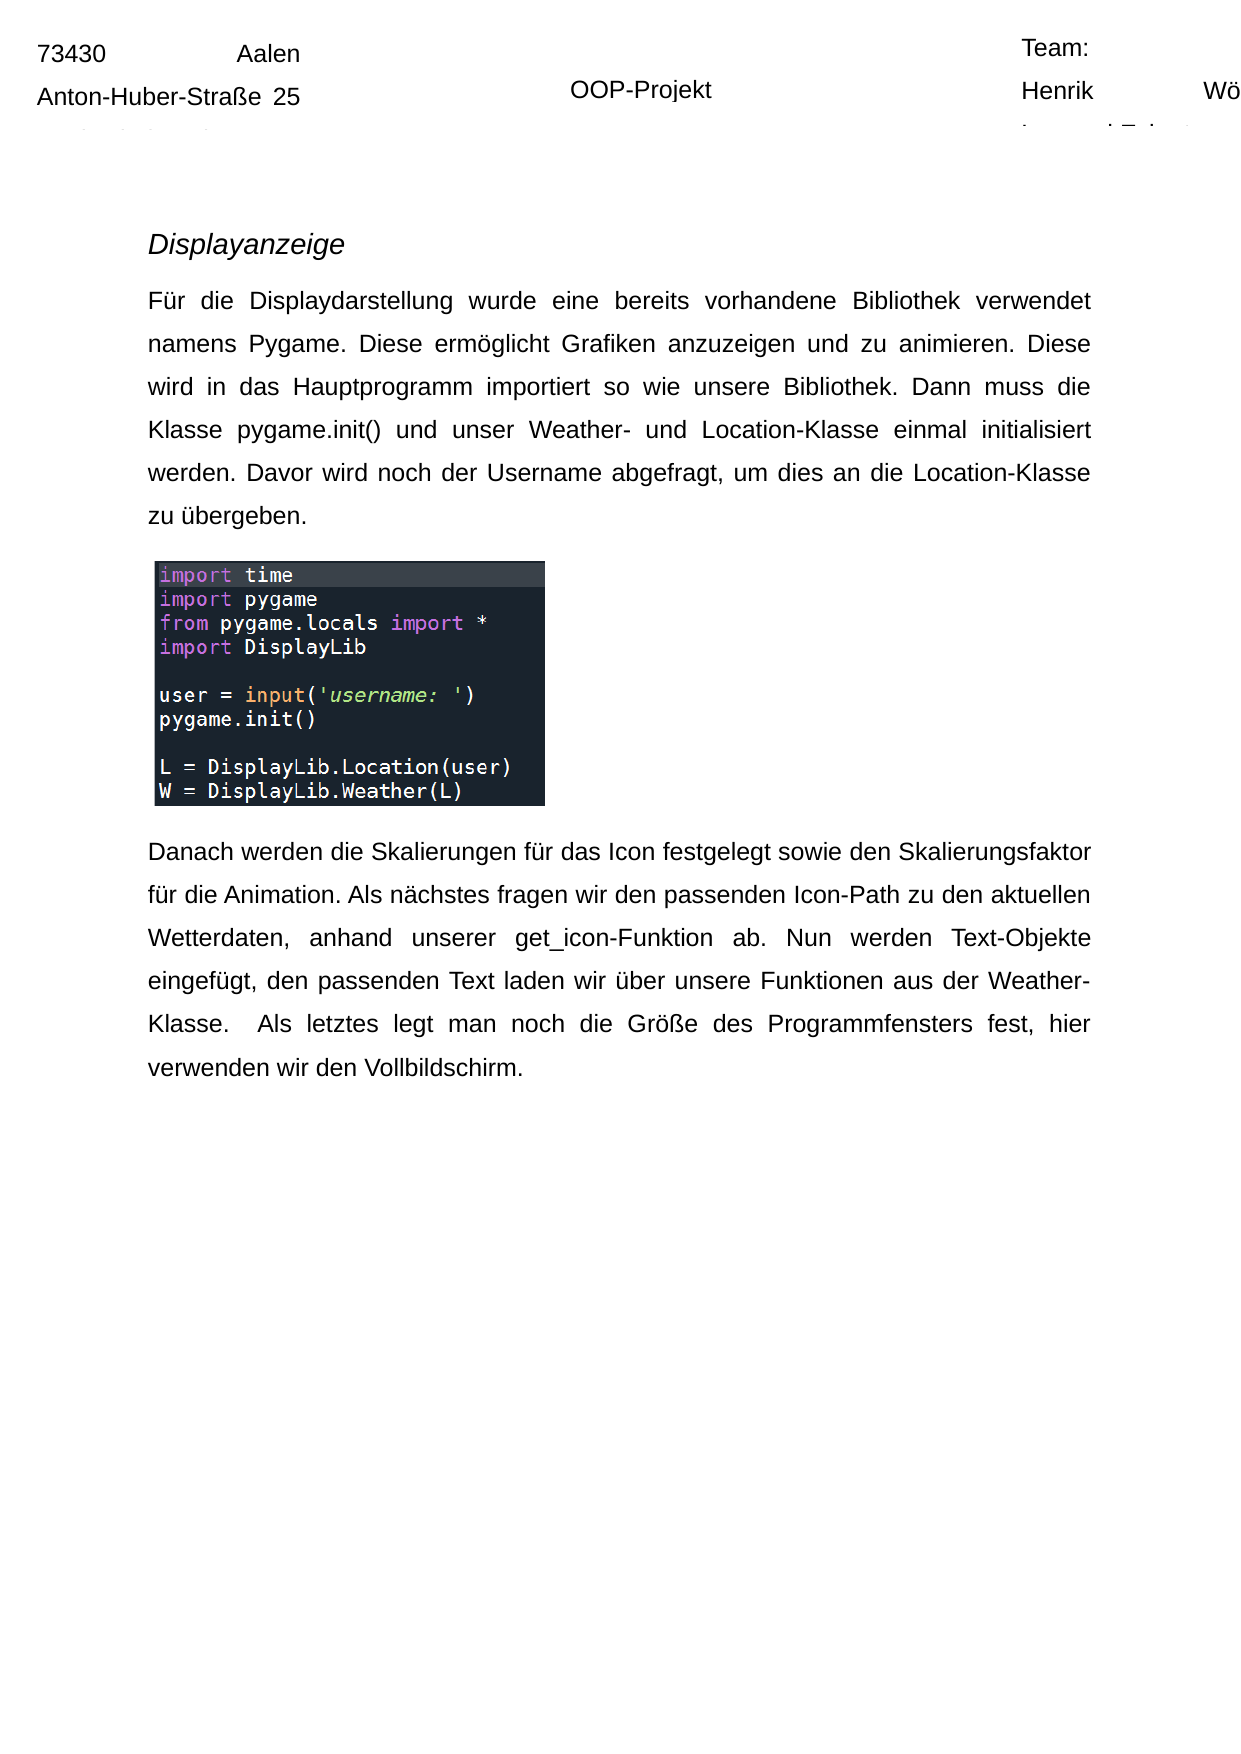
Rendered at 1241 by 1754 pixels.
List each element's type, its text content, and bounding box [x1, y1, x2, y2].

picture [154, 561, 545, 806]
text Für die Displaydarstellung wurde eine bereits vorhandene Bibliothek verwendet namens Pygame. Diese ermöglicht Grafiken anzuzeigen und zu animieren. Diese wird in das Hauptprogramm importiert so wie unsere Bibliothek. Dann muss die Klasse pygame.init() und unser Weather- und Location-Klasse einmal initialisiert werden. Davor wird noch der Username abgefragt, um dies an die Location-Klasse zu übergeben. [148, 286, 1093, 530]
text Danach werden die Skalierungen für das Icon festgelegt sowie den Skalierungsfaktor für die Animation. Als nächstes fragen wir den passenden Icon-Path zu den aktuellen Wetterdaten, anhand unserer get_icon-Funktion ab. Nun werden Text-Objekte eingefügt, den passenden Text laden wir über unsere Funktionen aus der Weather-Klasse. Als letztes legt man noch die Größe des Programmfensters fest, hier verwenden wir den Vollbildschirm. [148, 837, 1093, 1081]
subtitle Displayanzeige [148, 227, 1093, 261]
